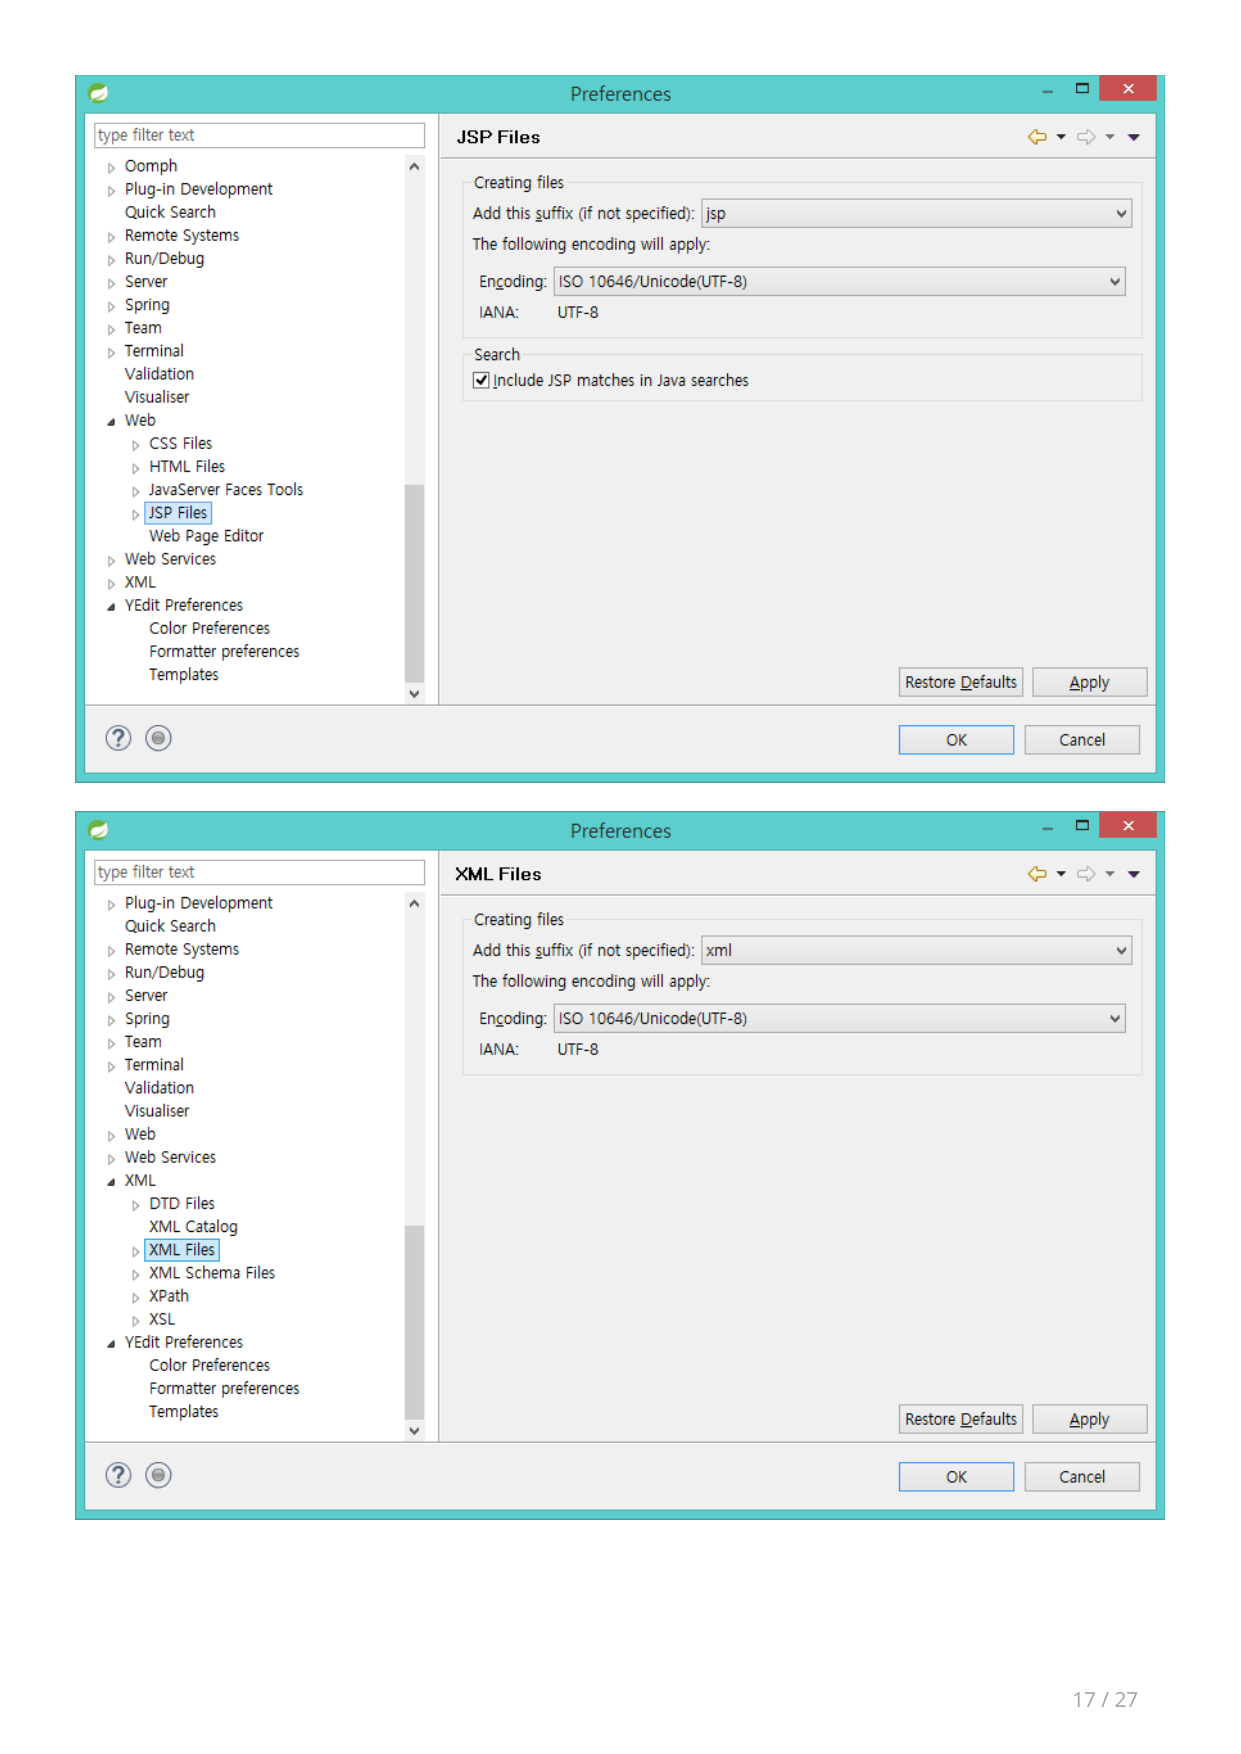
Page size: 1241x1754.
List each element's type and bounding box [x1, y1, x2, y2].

picture [75, 75, 1166, 783]
picture [75, 811, 1166, 1520]
